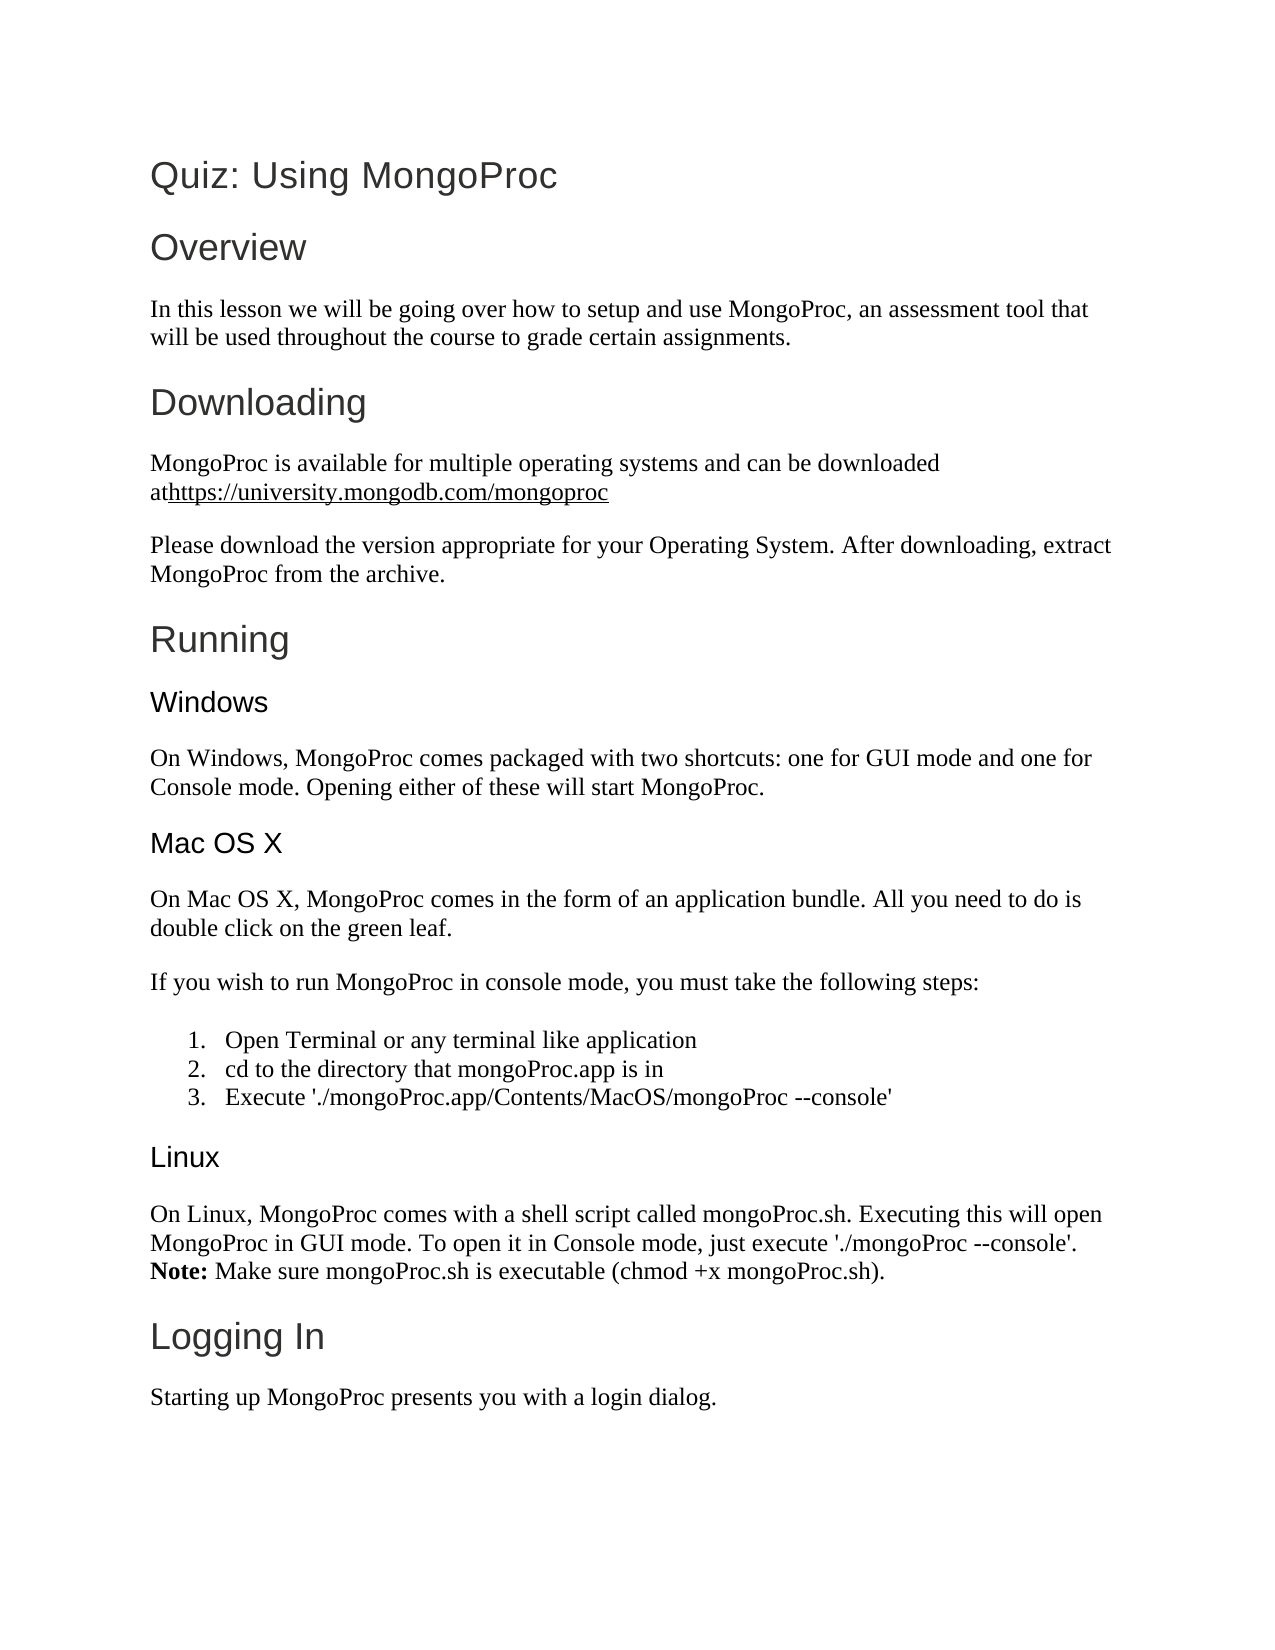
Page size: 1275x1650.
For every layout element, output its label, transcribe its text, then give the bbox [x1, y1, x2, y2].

text Quiz: Using MongoProc [150, 150, 1125, 197]
text Logging In [150, 1310, 1125, 1357]
text Starting up MongoProc presents you with a login dialog. [150, 1382, 1125, 1411]
text If you wish to run MongoProc in console mode, you must take the following steps: [150, 967, 1125, 996]
text Linux [150, 1140, 1125, 1174]
text On Windows, MongoProc comes packaged with two shortcuts: one for GUI mode and one for Console mode. Opening either of these will start MongoProc. [150, 743, 1125, 801]
text On Linux, MongoProc comes with a shell script called mongoProc.sh. Executing this will open MongoProc in GUI mode. To open it in Console mode, just execute './mongoProc --console'. Note: Make sure mongoProc.sh is executable (chmod +x mongoProc.sh). [150, 1199, 1125, 1285]
text In this lesson we will be going over how to setup and use MongoProc, an assessment tool that will be used throughout the course to grade certain assignments. [150, 294, 1125, 351]
text Please download the version appropriate for your Operating System. After downloading, extract MongoProc from the archive. [150, 531, 1125, 588]
text Mac OS X [150, 826, 1125, 859]
list Open Terminal or any terminal like application [187, 1025, 1125, 1054]
text Windows [150, 685, 1125, 718]
text MongoProc is available for multiple operating systems and can be downloaded athttps://university.mongodb.com/mongoproc [150, 448, 1125, 506]
list Execute './mongoProc.app/Contents/MacOS/mongoProc --console' [187, 1082, 1125, 1111]
text On Mac OS X, MongoProc comes in the form of an application bundle. All you need to do is double click on the green leaf. [150, 884, 1125, 942]
text Downloading [150, 376, 1125, 423]
text Running [150, 613, 1125, 660]
text Overview [150, 222, 1125, 269]
list cd to the directory that mongoProc.app is in [187, 1054, 1125, 1082]
